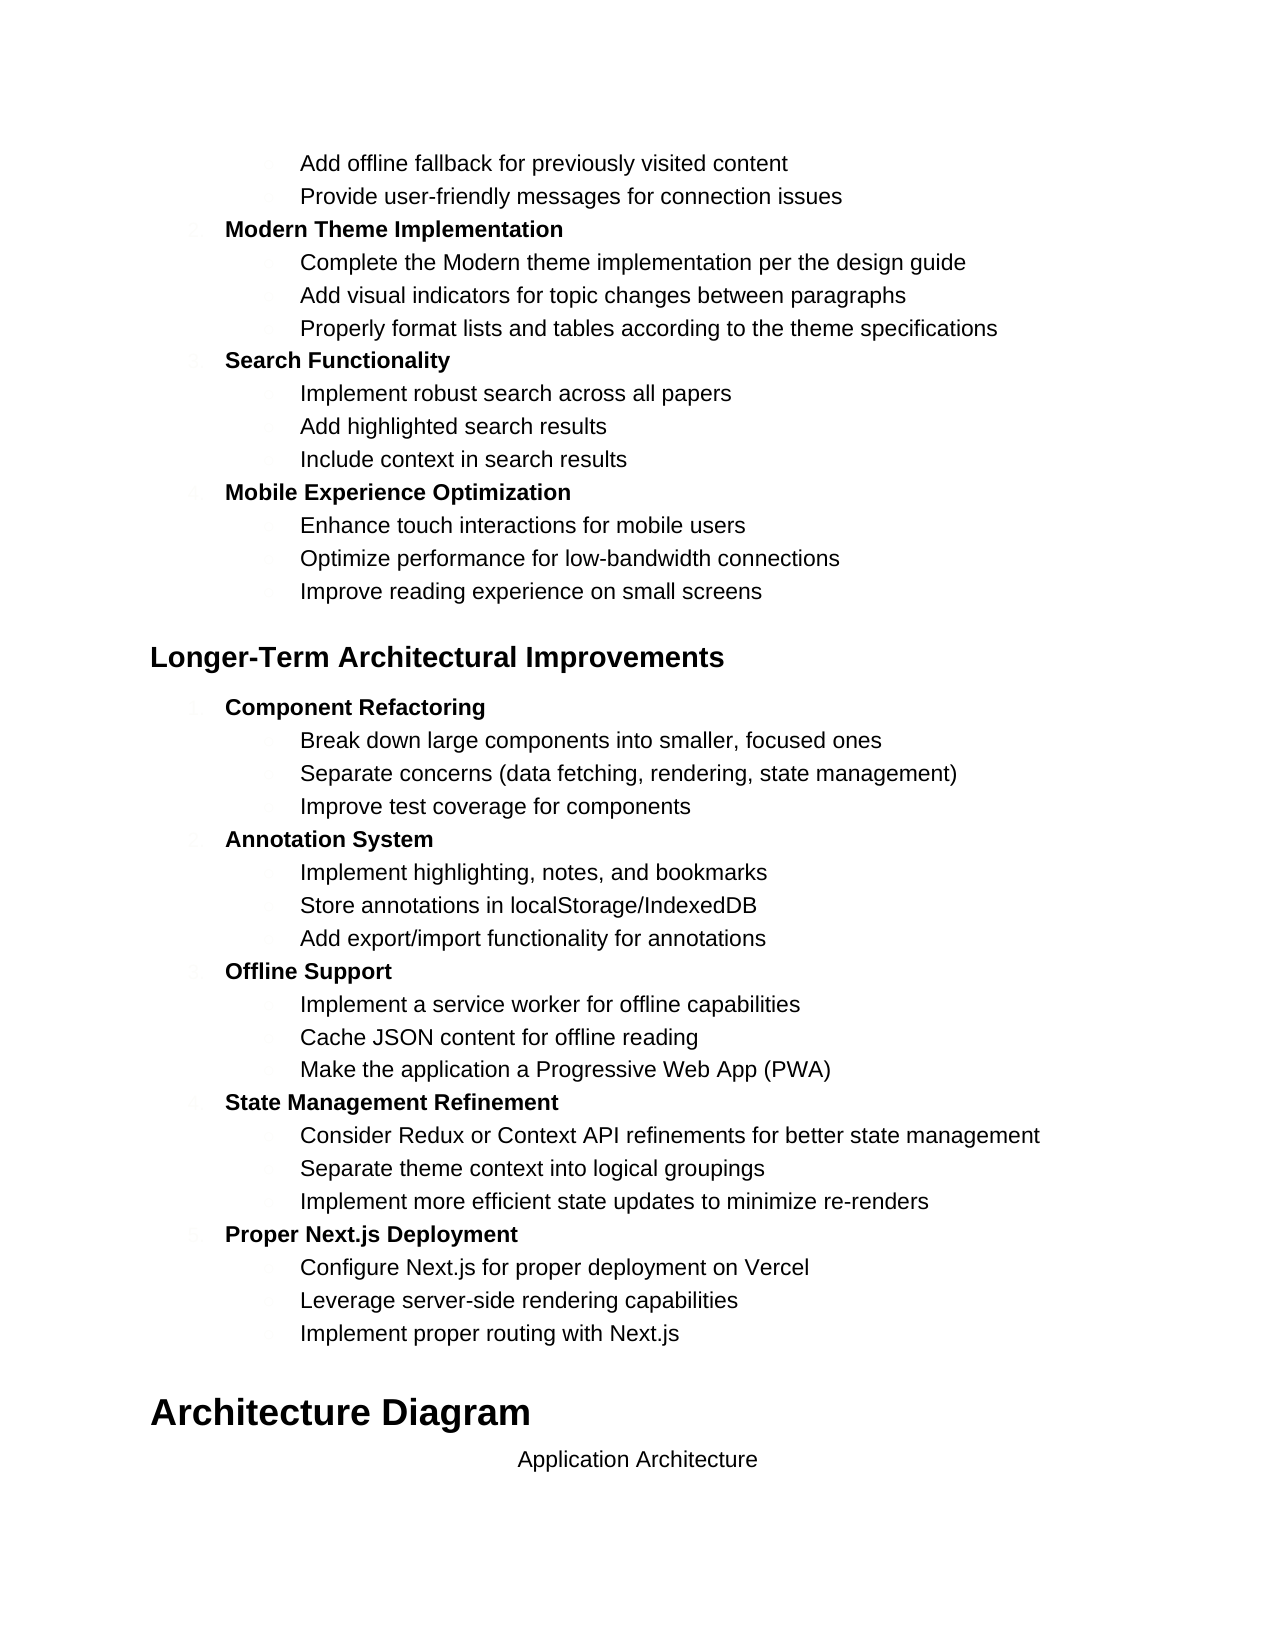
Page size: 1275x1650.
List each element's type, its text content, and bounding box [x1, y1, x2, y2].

subtitle Longer-Term Architectural Improvements [150, 640, 1125, 673]
list Implement robust search across all papers [262, 380, 1125, 407]
list Separate theme context into logical groupings [262, 1155, 1125, 1182]
list Store annotations in localStorage/IndexedDB [262, 892, 1125, 918]
list Add highlighted search results [262, 413, 1125, 440]
list State Management Refinement [187, 1089, 1125, 1116]
list Make the application a Progressive Web App (PWA) [262, 1056, 1125, 1083]
list Component Refactoring [187, 694, 1125, 721]
list Consider Redux or Context API refinements for better state management [262, 1122, 1125, 1149]
list Improve reading experience on small screens [262, 578, 1125, 604]
list Separate concerns (data fetching, rendering, state management) [262, 760, 1125, 787]
list Annotation System [187, 826, 1125, 852]
list Add visual indicators for topic changes between paragraphs [262, 282, 1125, 308]
list Provide user-friendly messages for connection issues [262, 183, 1125, 209]
list Break down large components into smaller, focused ones [262, 727, 1125, 754]
list Improve test coverage for components [262, 793, 1125, 819]
list Modern Theme Implementation [187, 216, 1125, 242]
list Include context in search results [262, 446, 1125, 473]
list Enhance touch interactions for mobile users [262, 512, 1125, 538]
list Add export/import functionality for annotations [262, 925, 1125, 951]
list Configure Next.js for proper deployment on Vercel [262, 1254, 1125, 1280]
list Implement proper routing with Next.js [262, 1320, 1125, 1346]
subtitle Architecture Diagram [150, 1390, 1125, 1433]
list Search Functionality [187, 347, 1125, 374]
list Implement a service worker for offline capabilities [262, 991, 1125, 1017]
list Mobile Experience Optimization [187, 479, 1125, 506]
list Implement highlighting, notes, and bookmarks [262, 859, 1125, 885]
list Optimize performance for low-bandwidth connections [262, 545, 1125, 571]
list Cache JSON content for offline reading [262, 1023, 1125, 1050]
text Application Architecture [150, 1446, 1125, 1472]
list Add offline fallback for previously visited content [262, 150, 1125, 176]
list Implement more efficient state updates to minimize re-renders [262, 1188, 1125, 1214]
list Offline Support [187, 958, 1125, 984]
list Properly format lists and tables according to the theme specifications [262, 314, 1125, 341]
list Leverage server-side rendering capabilities [262, 1287, 1125, 1313]
list Proper Next.js Deployment [187, 1221, 1125, 1247]
list Complete the Modern theme implementation per the design guide [262, 249, 1125, 275]
